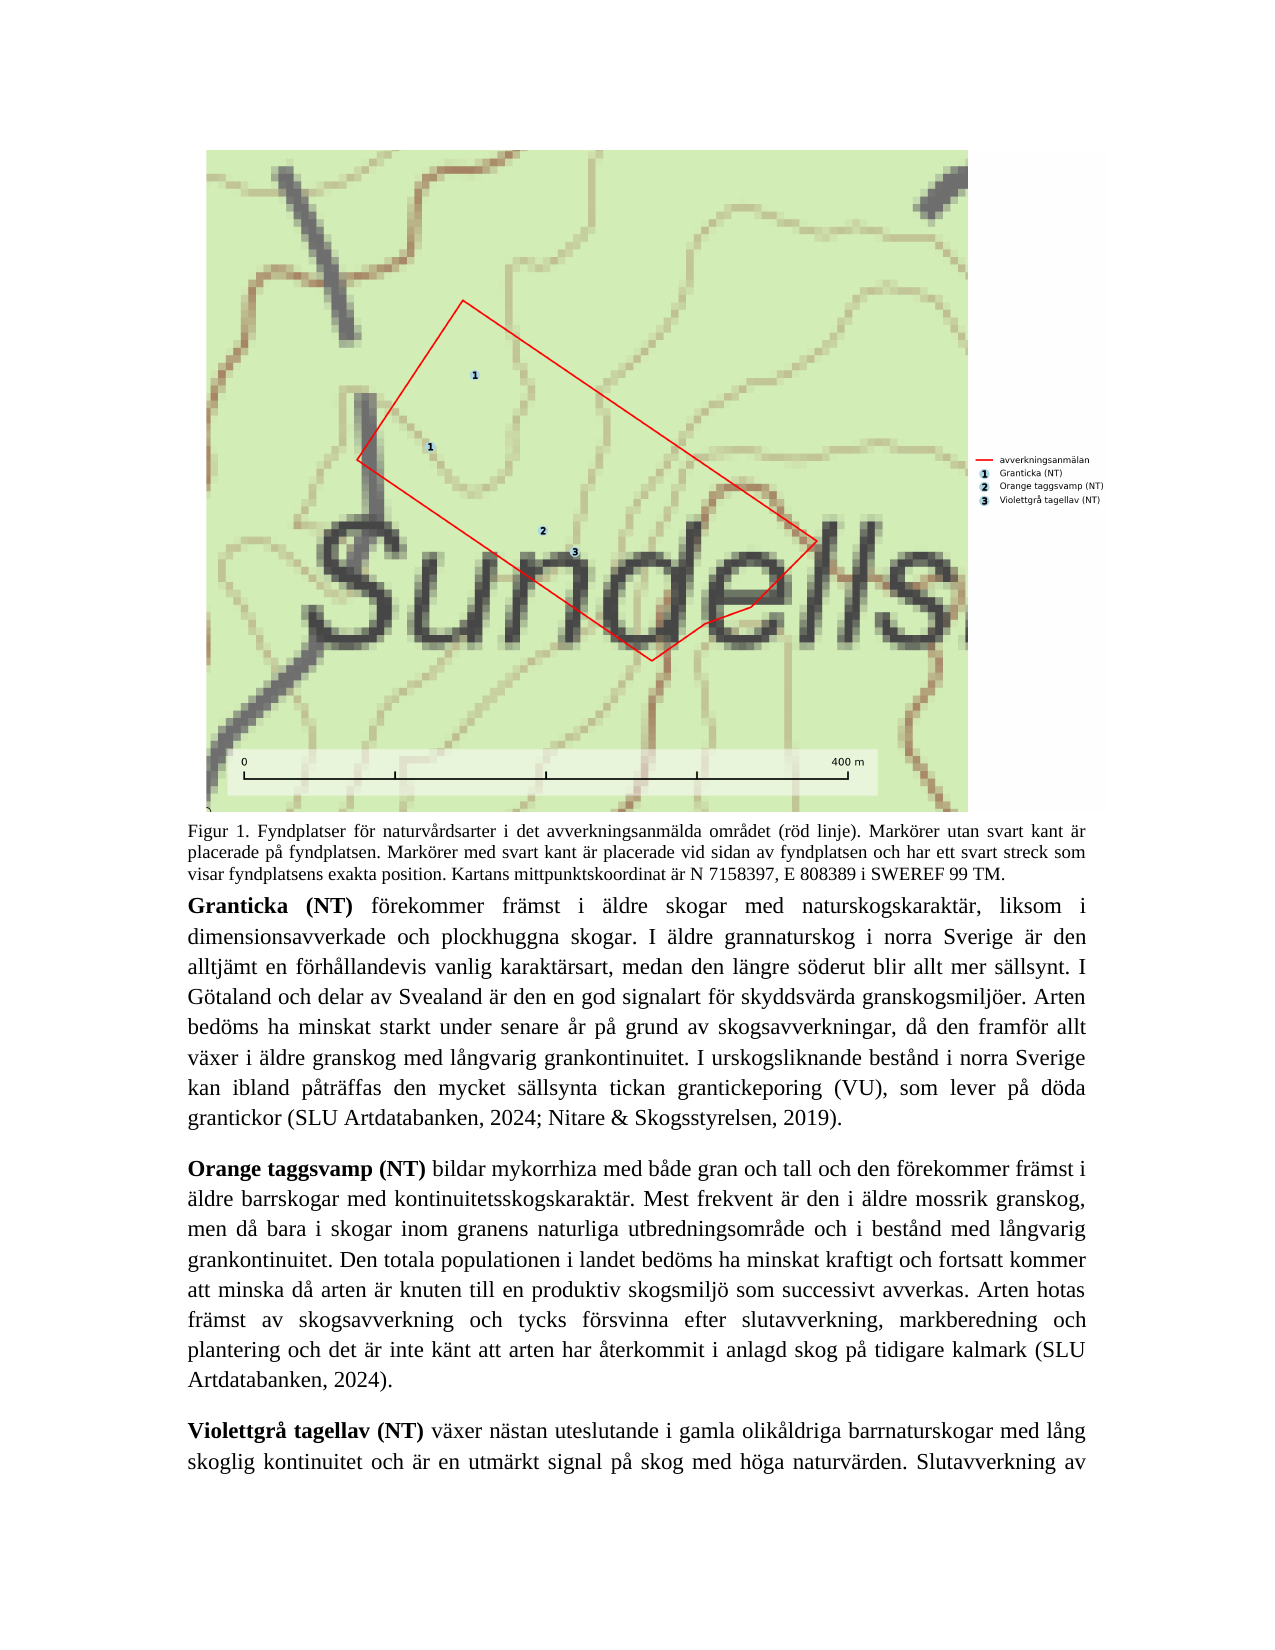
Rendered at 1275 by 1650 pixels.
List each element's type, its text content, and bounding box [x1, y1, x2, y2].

text Orange taggsvamp (NT) bildar mykorrhiza med både gran och tall och den förekommer främst i äldre barrskogar med kontinuitetsskogskaraktär. Mest frekvent är den i äldre mossrik granskog, men då bara i skogar inom granens naturliga utbredningsområde och i bestånd med långvarig grankontinuitet. Den totala populationen i landet bedöms ha minskat kraftigt och fortsatt kommer att minska då arten är knuten till en produktiv skogsmiljö som successivt avverkas. Arten hotas främst av skogsavverkning och tycks försvinna efter slutavverkning, markberedning och plantering och det är inte känt att arten har återkommit i anlagd skog på tidigare kalmark (SLU Artdatabanken, 2024). [187, 1155, 1087, 1393]
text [187, 1418, 1087, 1474]
text Granticka (NT) förekommer främst i äldre skogar med naturskogskaraktär, liksom i dimensionsavverkade och plockhuggna skogar. I äldre grannaturskog i norra Sverige är den alltjämt en förhållandevis vanlig karaktärsart, medan den längre söderut blir allt mer sällsynt. I Götaland och delar av Svealand är den en god signalart för skyddsvärda granskogsmiljöer. Arten bedöms ha minskat starkt under senare år på grund av skogsavverkningar, då den framför allt växer i äldre granskog med långvarig grankontinuitet. I urskogsliknande bestånd i norra Sverige kan ibland påträffas den mycket sällsynta tickan grantickeporing (VU), som lever på döda grantickor (SLU Artdatabanken, 2024; Nitare & Skogsstyrelsen, 2019). [187, 893, 1087, 1130]
text Figur 1. Fyndplatser för naturvårdsarter i det avverkningsanmälda området (röd linje). Markörer utan svart kant är placerade på fyndplatsen. Markörer med svart kant är placerade vid sidan av fyndplatsen och har ett svart streck som visar fyndplatsens exakta position. Kartans mittpunktskoordinat är N 7158397, E 808389 i SWEREF 99 TM. [187, 819, 1087, 884]
picture [206, 150, 1107, 812]
